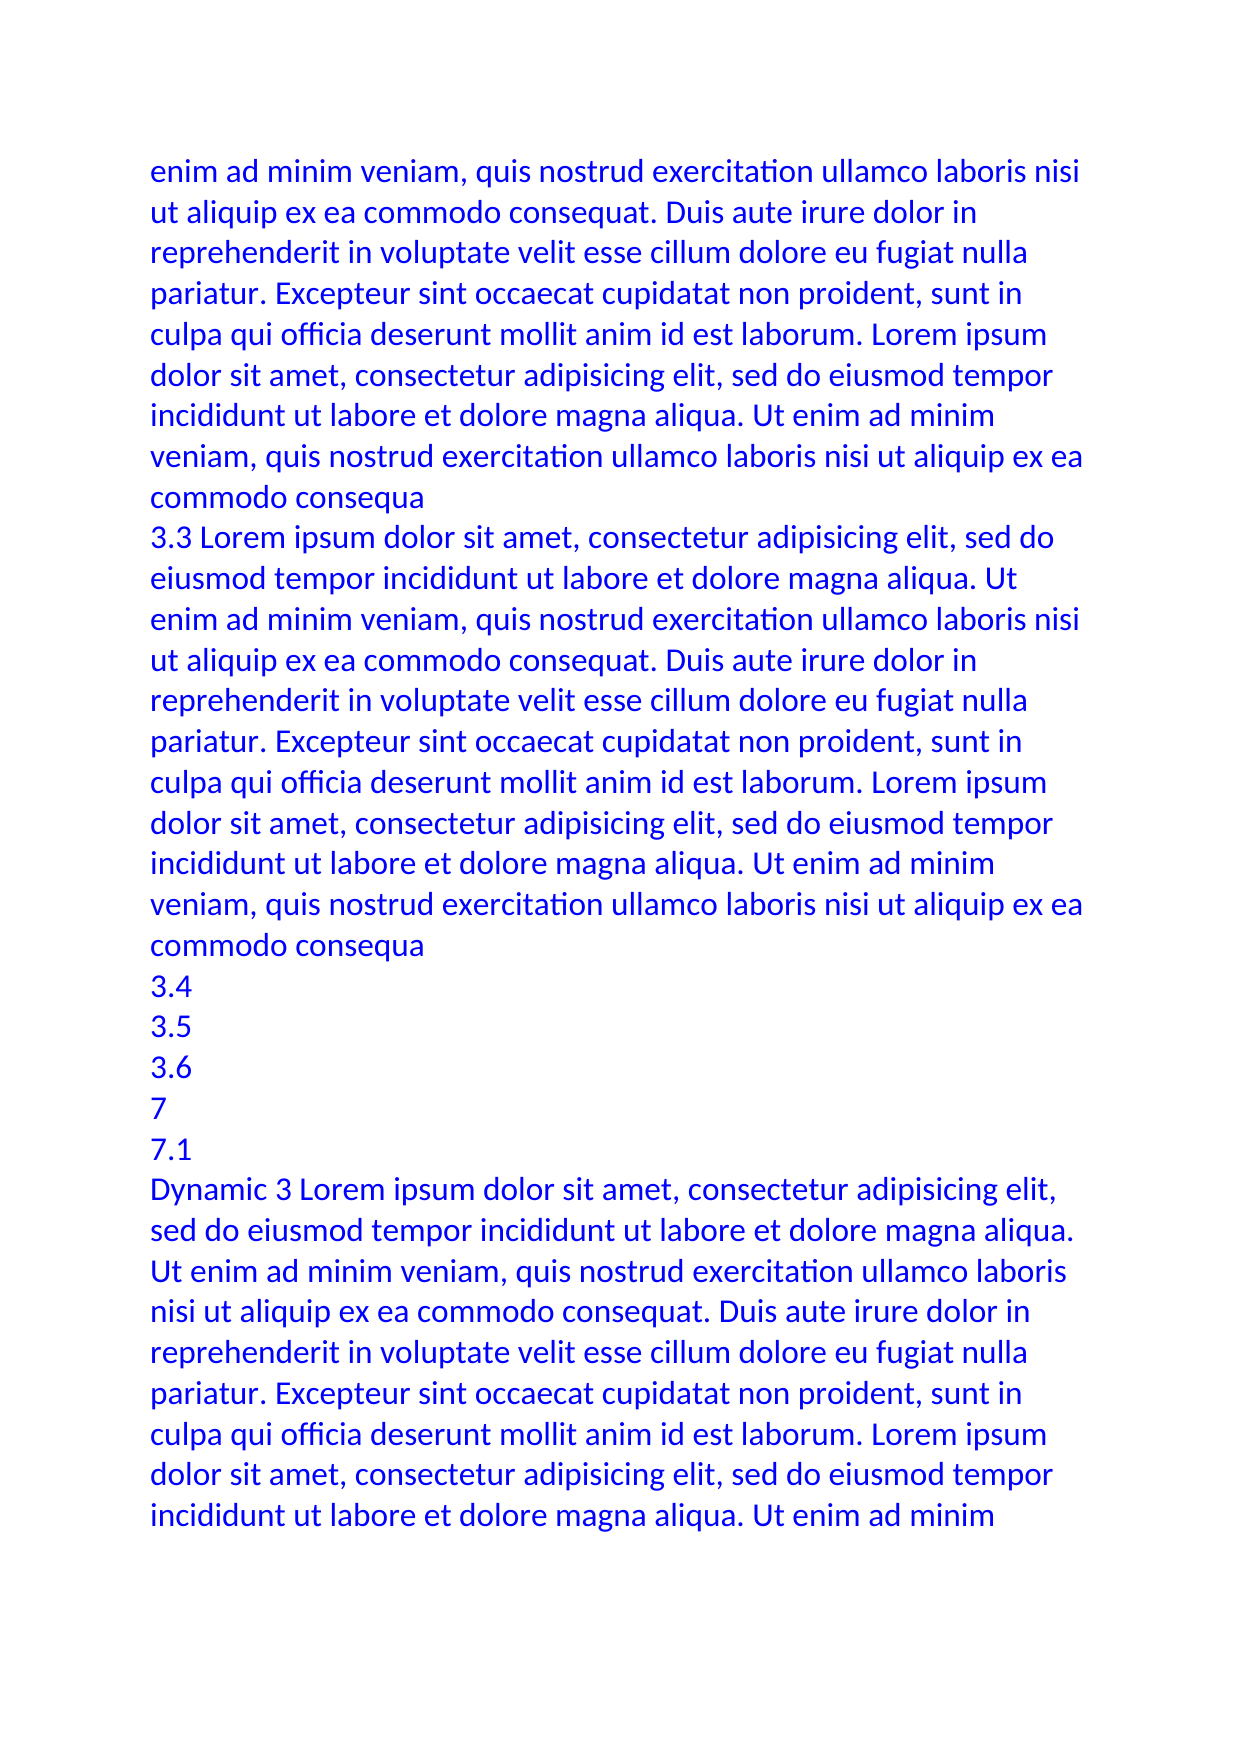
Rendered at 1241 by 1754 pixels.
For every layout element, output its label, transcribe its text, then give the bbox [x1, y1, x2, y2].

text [150, 1168, 1090, 1535]
text 3.3 Lorem ipsum dolor sit amet, consectetur adipisicing elit, sed do eiusmod tempor incididunt ut labore et dolore magna aliqua. Ut enim ad minim veniam, quis nostrud exercitation ullamco laboris nisi ut aliquip ex ea commodo consequat. Duis aute irure dolor in reprehenderit in voluptate velit esse cillum dolore eu fugiat nulla pariatur. Excepteur sint occaecat cupidatat non proident, sunt in culpa qui officia deserunt mollit anim id est laborum. Lorem ipsum dolor sit amet, consectetur adipisicing elit, sed do eiusmod tempor incididunt ut labore et dolore magna aliqua. Ut enim ad minim veniam, quis nostrud exercitation ullamco laboris nisi ut aliquip ex ea commodo consequa [150, 517, 1090, 964]
text 7 [150, 1087, 1090, 1127]
text 3.5 [150, 1005, 1090, 1046]
text 3.6 [150, 1046, 1090, 1087]
text 3.4 [150, 964, 1090, 1005]
text 7.1 [150, 1127, 1090, 1168]
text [150, 150, 1090, 517]
